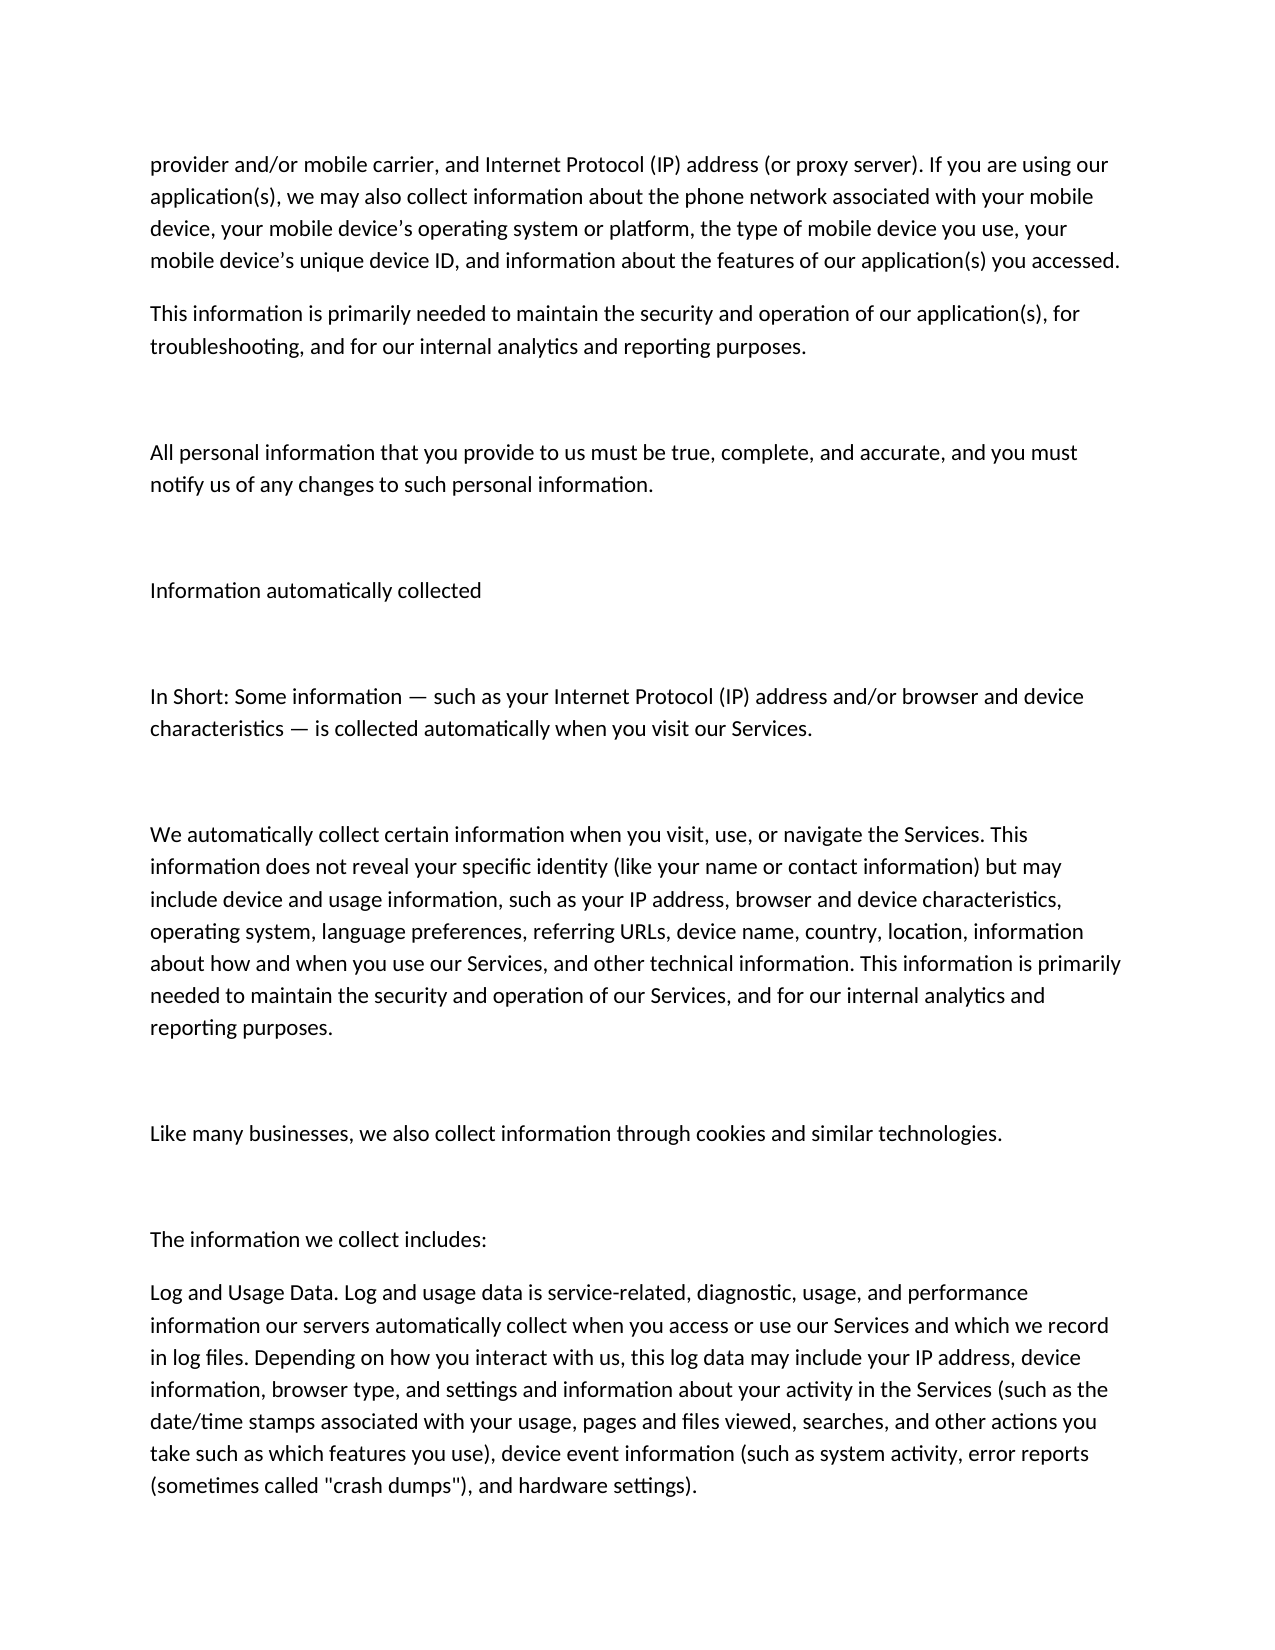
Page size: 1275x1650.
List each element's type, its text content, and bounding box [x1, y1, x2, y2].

text Log and Usage Data. Log and usage data is service-related, diagnostic, usage, and performance information our servers automatically collect when you access or use our Services and which we record in log files. Depending on how you interact with us, this log data may include your IP address, device information, browser type, and settings and information about your activity in the Services (such as the date/time stamps associated with your usage, pages and files viewed, searches, and other actions you take such as which features you use), device event information (such as system activity, error reports (sometimes called "crash dumps"), and hardware settings). [150, 1278, 1125, 1500]
text Information automatically collected [150, 576, 1125, 604]
text The information we collect includes: [150, 1226, 1125, 1253]
text In Short: Some information — such as your Internet Protocol (IP) address and/or browser and device characteristics — is collected automatically when you visit our Services. [150, 682, 1125, 742]
text This information is primarily needed to maintain the security and operation of our application(s), for troubleshooting, and for our internal analytics and reporting purposes. [150, 299, 1125, 360]
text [150, 150, 1125, 274]
text All personal information that you provide to us must be true, complete, and accurate, and you must notify us of any changes to such personal information. [150, 438, 1125, 498]
text We automatically collect certain information when you visit, use, or navigate the Services. This information does not reveal your specific identity (like your name or contact information) but may include device and usage information, such as your IP address, browser and device characteristics, operating system, language preferences, referring URLs, device name, country, location, information about how and when you use our Services, and other technical information. This information is primarily needed to maintain the security and operation of our Services, and for our internal analytics and reporting purposes. [150, 820, 1125, 1041]
text Like many businesses, we also collect information through cookies and similar technologies. [150, 1119, 1125, 1147]
